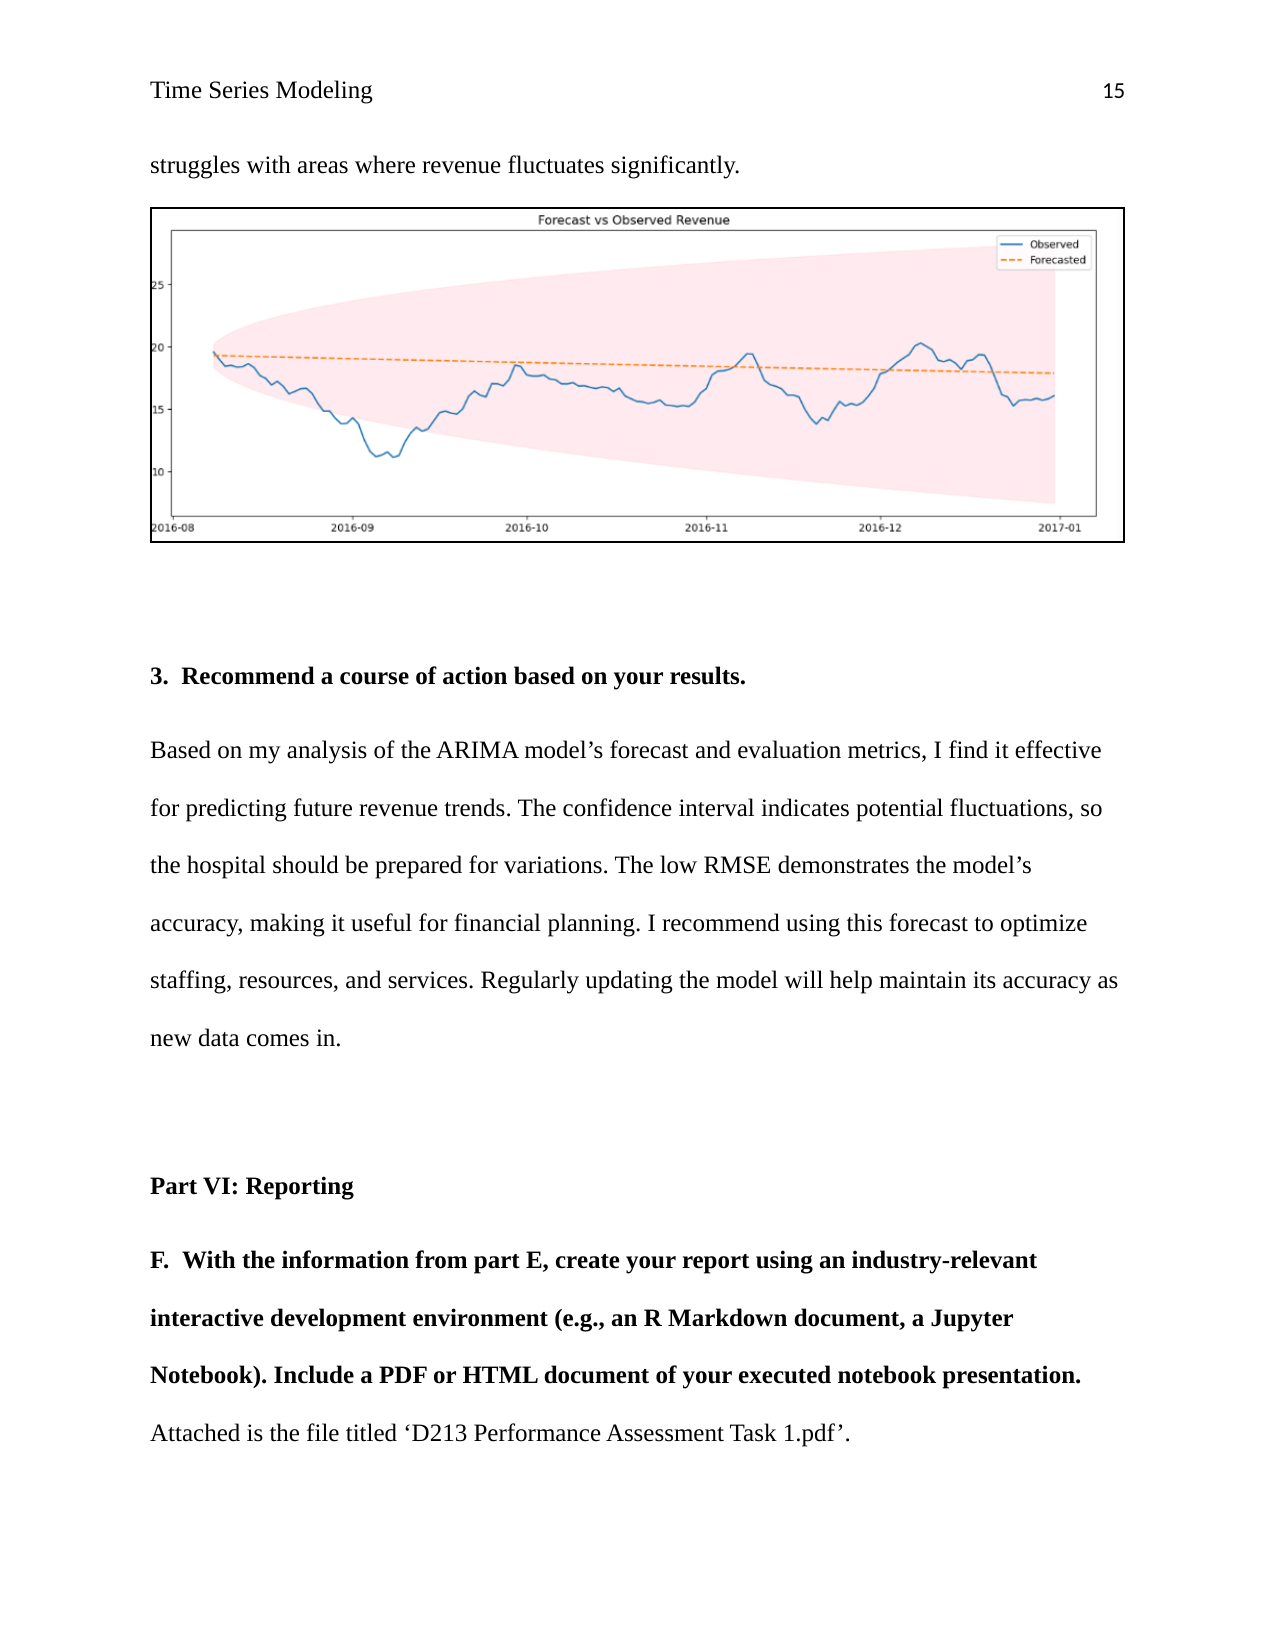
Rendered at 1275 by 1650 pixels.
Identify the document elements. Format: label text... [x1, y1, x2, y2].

text 3. Recommend a course of action based on your results. [150, 661, 1125, 690]
picture [152, 209, 1123, 541]
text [150, 150, 1125, 207]
text Part VI: Reporting [150, 1171, 1125, 1200]
text F. With the information from part E, create your report using an industry-relevant interactive development environment (e.g., an R Markdown document, a Jupyter Notebook). Include a PDF or HTML document of your executed notebook presentation. Attached is the file titled ‘D213 Performance Assessment Task 1.pdf’. [150, 1246, 1125, 1447]
text Based on my analysis of the ARIMA model’s forecast and evaluation metrics, I find it effective for predicting future revenue trends. The confidence interval indicates potential fluctuations, so the hospital should be prepared for variations. The low RMSE demonstrates the model’s accuracy, making it useful for financial planning. I recommend using this forecast to optimize staffing, resources, and services. Regularly updating the model will help maintain its accuracy as new data comes in. [150, 736, 1125, 1052]
